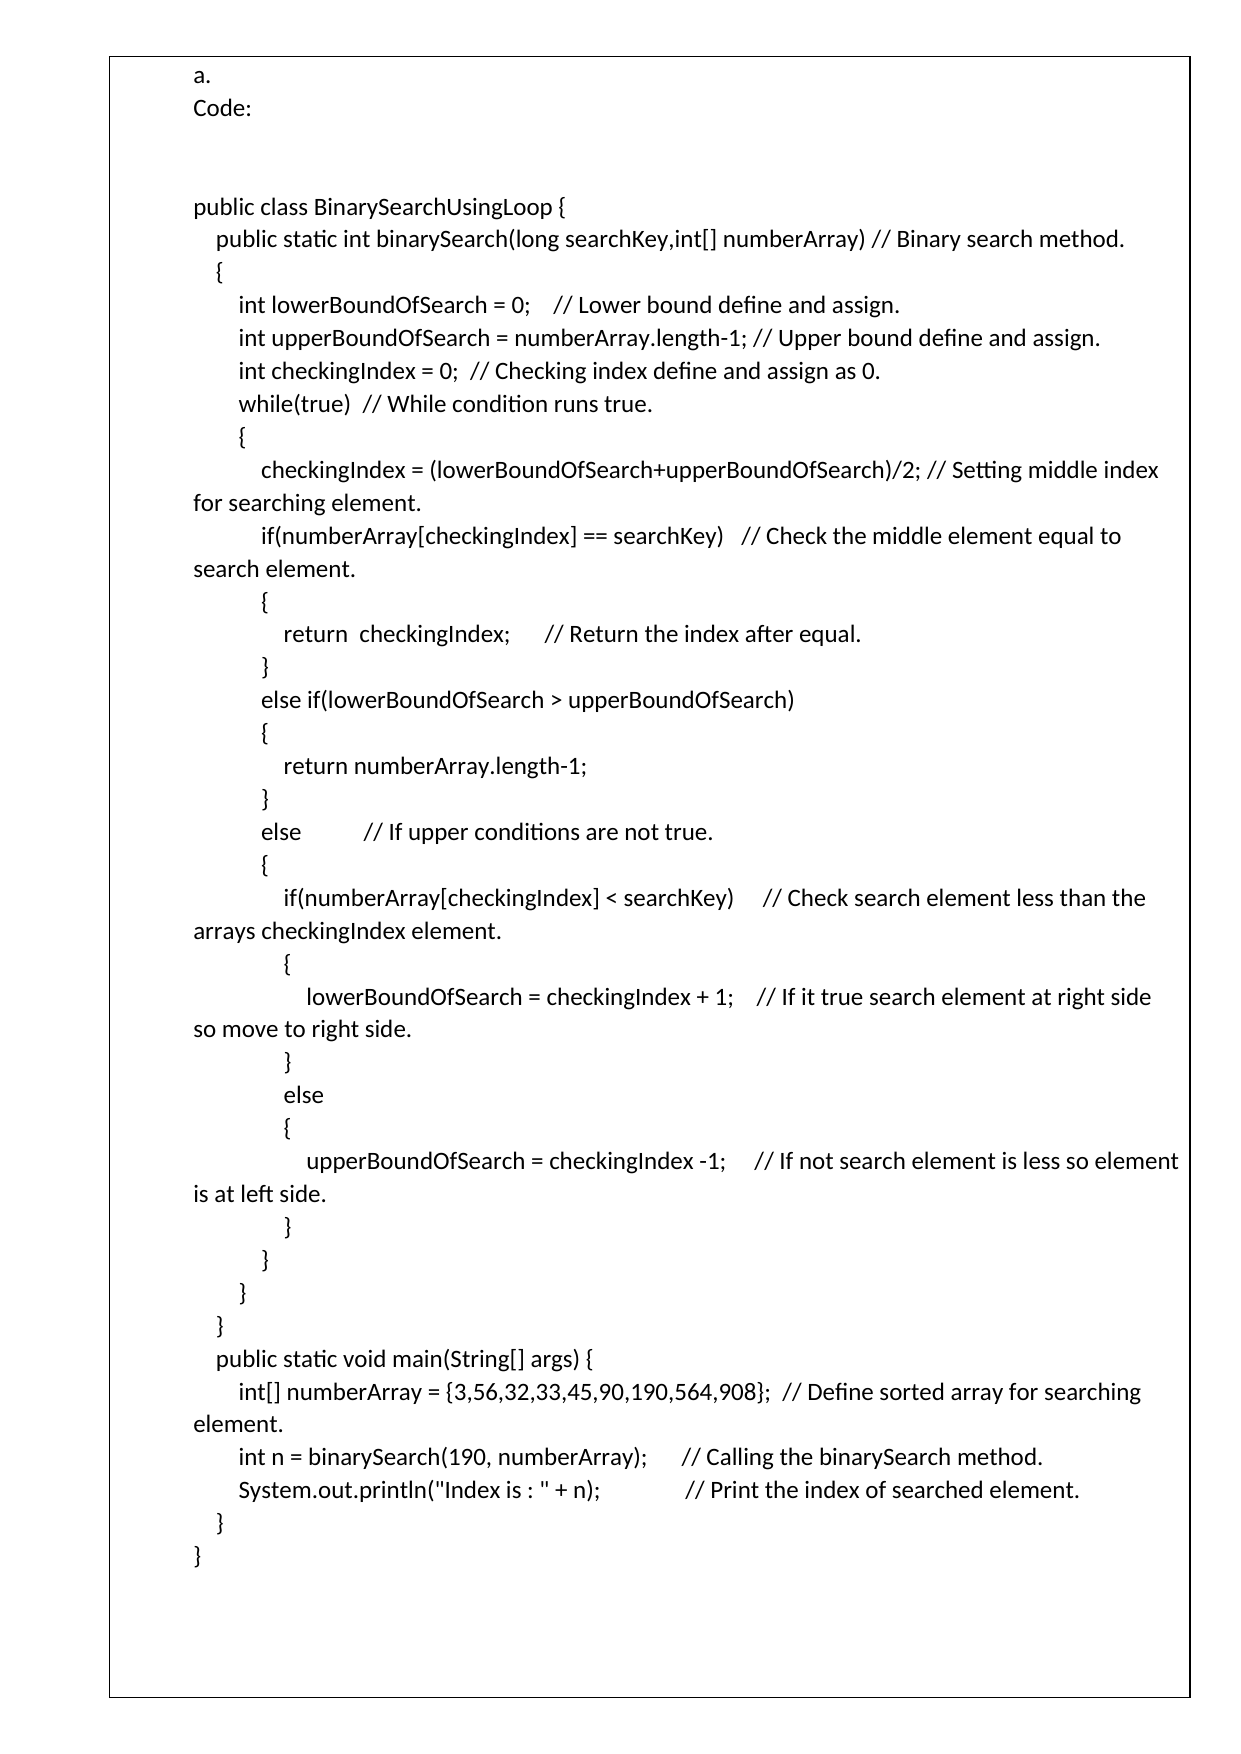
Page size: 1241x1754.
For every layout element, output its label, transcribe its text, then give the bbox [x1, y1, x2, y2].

text } [193, 1047, 1181, 1077]
text int checkingIndex = 0; // Checking index define and assign as 0. [193, 355, 1181, 386]
text System.out.println("Index is : " + n); // Print the index of searched element. [193, 1474, 1181, 1505]
text { [193, 849, 1181, 879]
text lowerBoundOfSearch = checkingIndex + 1; // If it true search element at right side so move to right side. [193, 981, 1181, 1044]
text else // If upper conditions are not true. [193, 816, 1181, 847]
text upperBoundOfSearch = checkingIndex -1; // If not search element is less so element is at left side. [193, 1145, 1181, 1209]
text } [193, 1244, 1181, 1274]
text else [193, 1079, 1181, 1110]
text } [193, 783, 1181, 814]
text { [193, 1112, 1181, 1143]
text { [193, 717, 1181, 748]
text } [193, 652, 1181, 682]
text if(numberArray[checkingIndex] < searchKey) // Check search element less than the arrays checkingIndex element. [193, 882, 1181, 945]
text public class BinarySearchUsingLoop { [193, 191, 1181, 221]
text while(true) // While condition runs true. [193, 388, 1181, 419]
text { [193, 257, 1181, 287]
text Code: [193, 92, 1181, 122]
text } [193, 1310, 1181, 1340]
text { [193, 421, 1181, 452]
text int upperBoundOfSearch = numberArray.length-1; // Upper bound define and assign. [193, 322, 1181, 353]
text public static int binarySearch(long searchKey,int[] numberArray) // Binary search method. [193, 224, 1181, 254]
text } [193, 1211, 1181, 1242]
text return checkingIndex; // Return the index after equal. [193, 619, 1181, 649]
text { [193, 948, 1181, 978]
text a. [193, 59, 1181, 89]
text int[] numberArray = {3,56,32,33,45,90,190,564,908}; // Define sorted array for searching element. [193, 1376, 1181, 1439]
text int lowerBoundOfSearch = 0; // Lower bound define and assign. [193, 289, 1181, 320]
text else if(lowerBoundOfSearch > upperBoundOfSearch) [193, 684, 1181, 715]
text public static void main(String[] args) { [193, 1343, 1181, 1373]
text if(numberArray[checkingIndex] == searchKey) // Check the middle element equal to search element. [193, 520, 1181, 583]
text } [193, 1507, 1181, 1538]
text { [193, 586, 1181, 616]
text } [193, 1540, 1181, 1571]
text return numberArray.length-1; [193, 750, 1181, 781]
text } [193, 1277, 1181, 1307]
text checkingIndex = (lowerBoundOfSearch+upperBoundOfSearch)/2; // Setting middle index for searching element. [193, 454, 1181, 517]
text int n = binarySearch(190, numberArray); // Calling the binarySearch method. [193, 1442, 1181, 1472]
